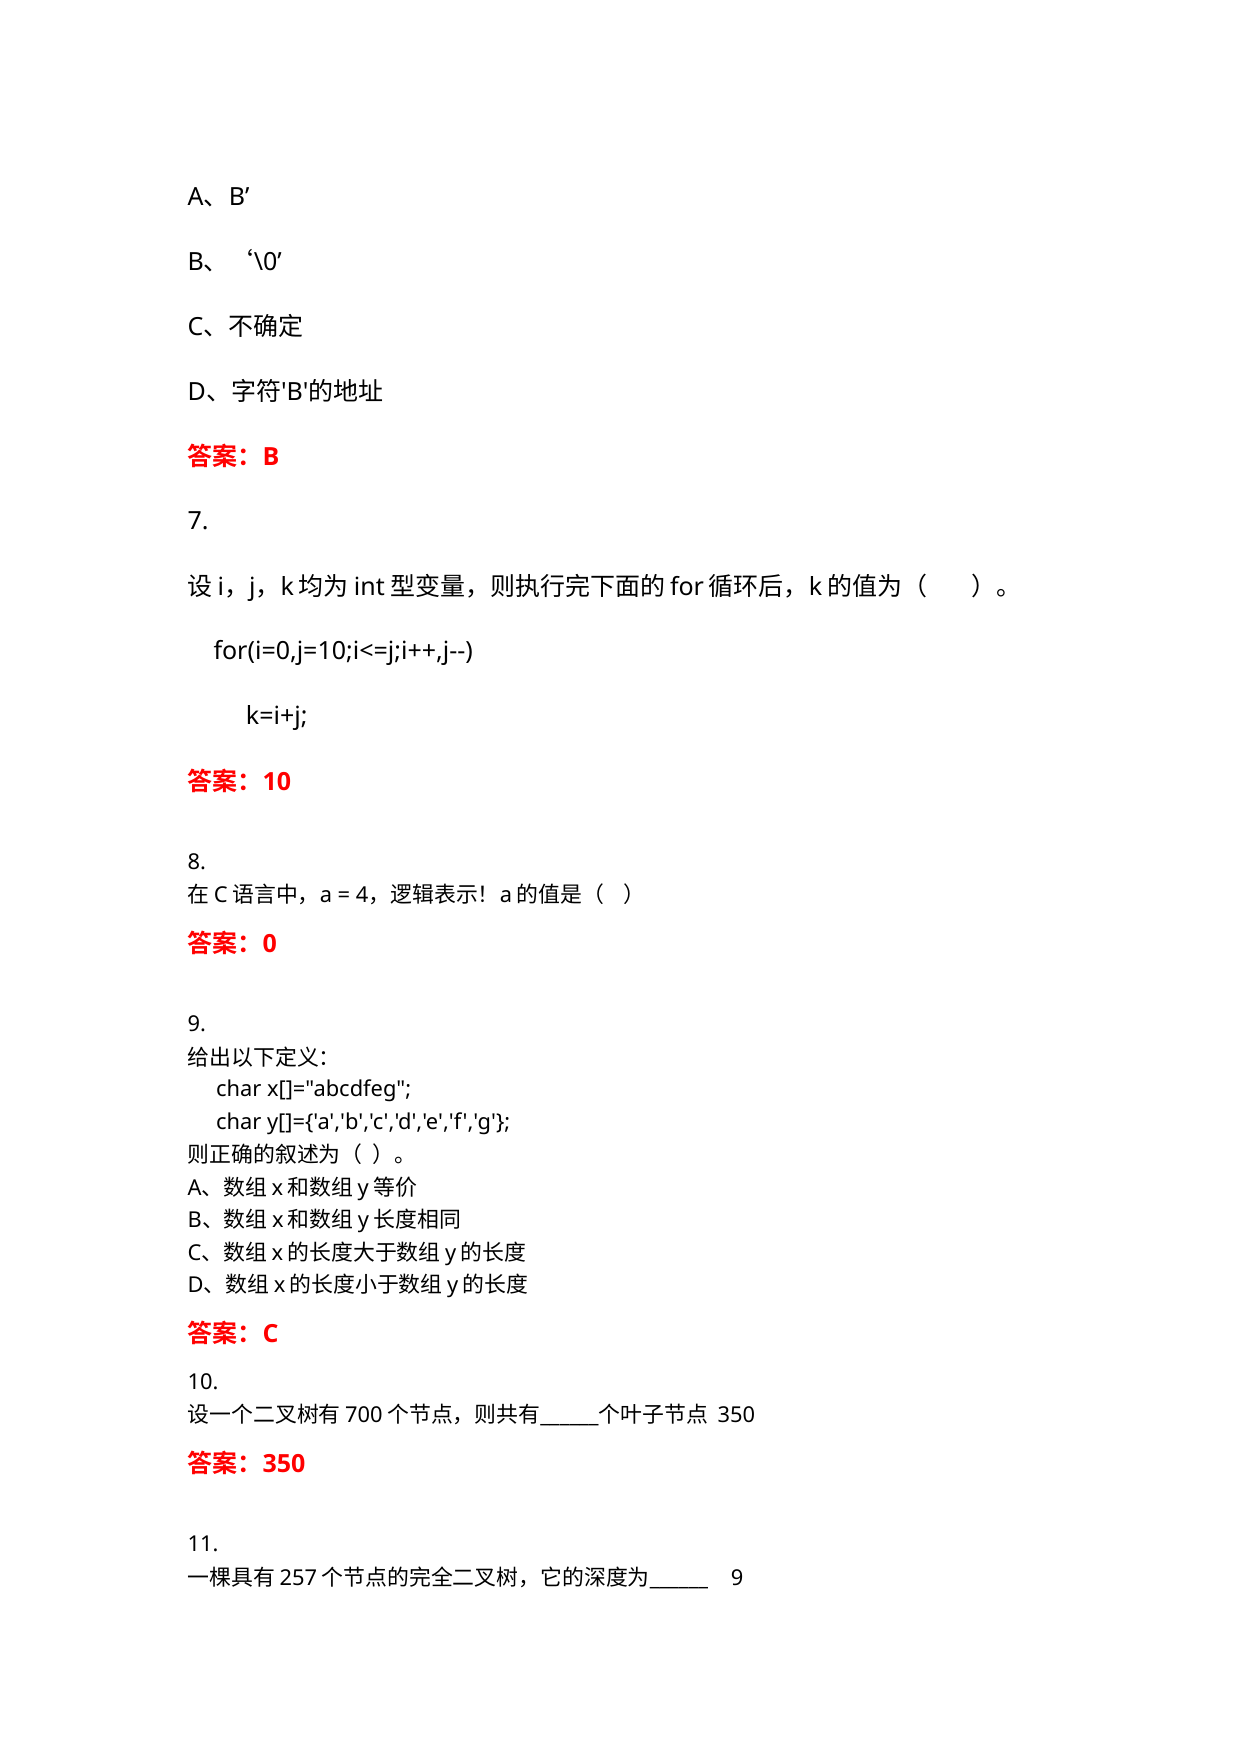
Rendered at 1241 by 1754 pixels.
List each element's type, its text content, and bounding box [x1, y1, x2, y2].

text 7. [187, 487, 1053, 552]
text B、‘\0’ [187, 227, 1053, 292]
text 设一个二叉树有700个节点，则共有______个叶子节点 350 [187, 1397, 1053, 1429]
text k=i+j; [187, 682, 1053, 747]
text 答案：0 [187, 909, 1053, 974]
text 给出以下定义： [187, 1039, 1053, 1072]
text B、数组x和数组y长度相同 [187, 1202, 1053, 1234]
text 10. [187, 1364, 1053, 1397]
text char x[]="abcdfeg"; [187, 1072, 1053, 1104]
text 设i，j，k均为int型变量，则执行完下面的for循环后，k的值为（ ）。 [187, 552, 1053, 617]
text D、数组x的长度小于数组y的长度 [187, 1267, 1053, 1299]
text for(i=0,j=10;i<=j;i++,j--) [187, 617, 1053, 682]
text C、不确定 [187, 292, 1053, 357]
text C、数组x的长度大于数组y的长度 [187, 1234, 1053, 1267]
text 答案：C [187, 1299, 1053, 1364]
text 8. [187, 844, 1053, 877]
text 答案：B [187, 422, 1053, 487]
text 一棵具有257个节点的完全二叉树，它的深度为______ 9 [187, 1559, 1053, 1592]
text D、字符'B'的地址 [187, 357, 1053, 422]
text 答案：10 [187, 747, 1053, 812]
text 则正确的叙述为（ ）。 [187, 1137, 1053, 1169]
text char y[]={'a','b','c','d','e','f','g'}; [187, 1104, 1053, 1137]
text 11. [187, 1527, 1053, 1559]
text 9. [187, 1007, 1053, 1039]
text 答案：350 [187, 1429, 1053, 1494]
text 在C语言中，a = 4，逻辑表示！a的值是（ ） [187, 877, 1053, 909]
text A、数组x和数组y等价 [187, 1169, 1053, 1202]
text A、B’ [187, 162, 1053, 227]
